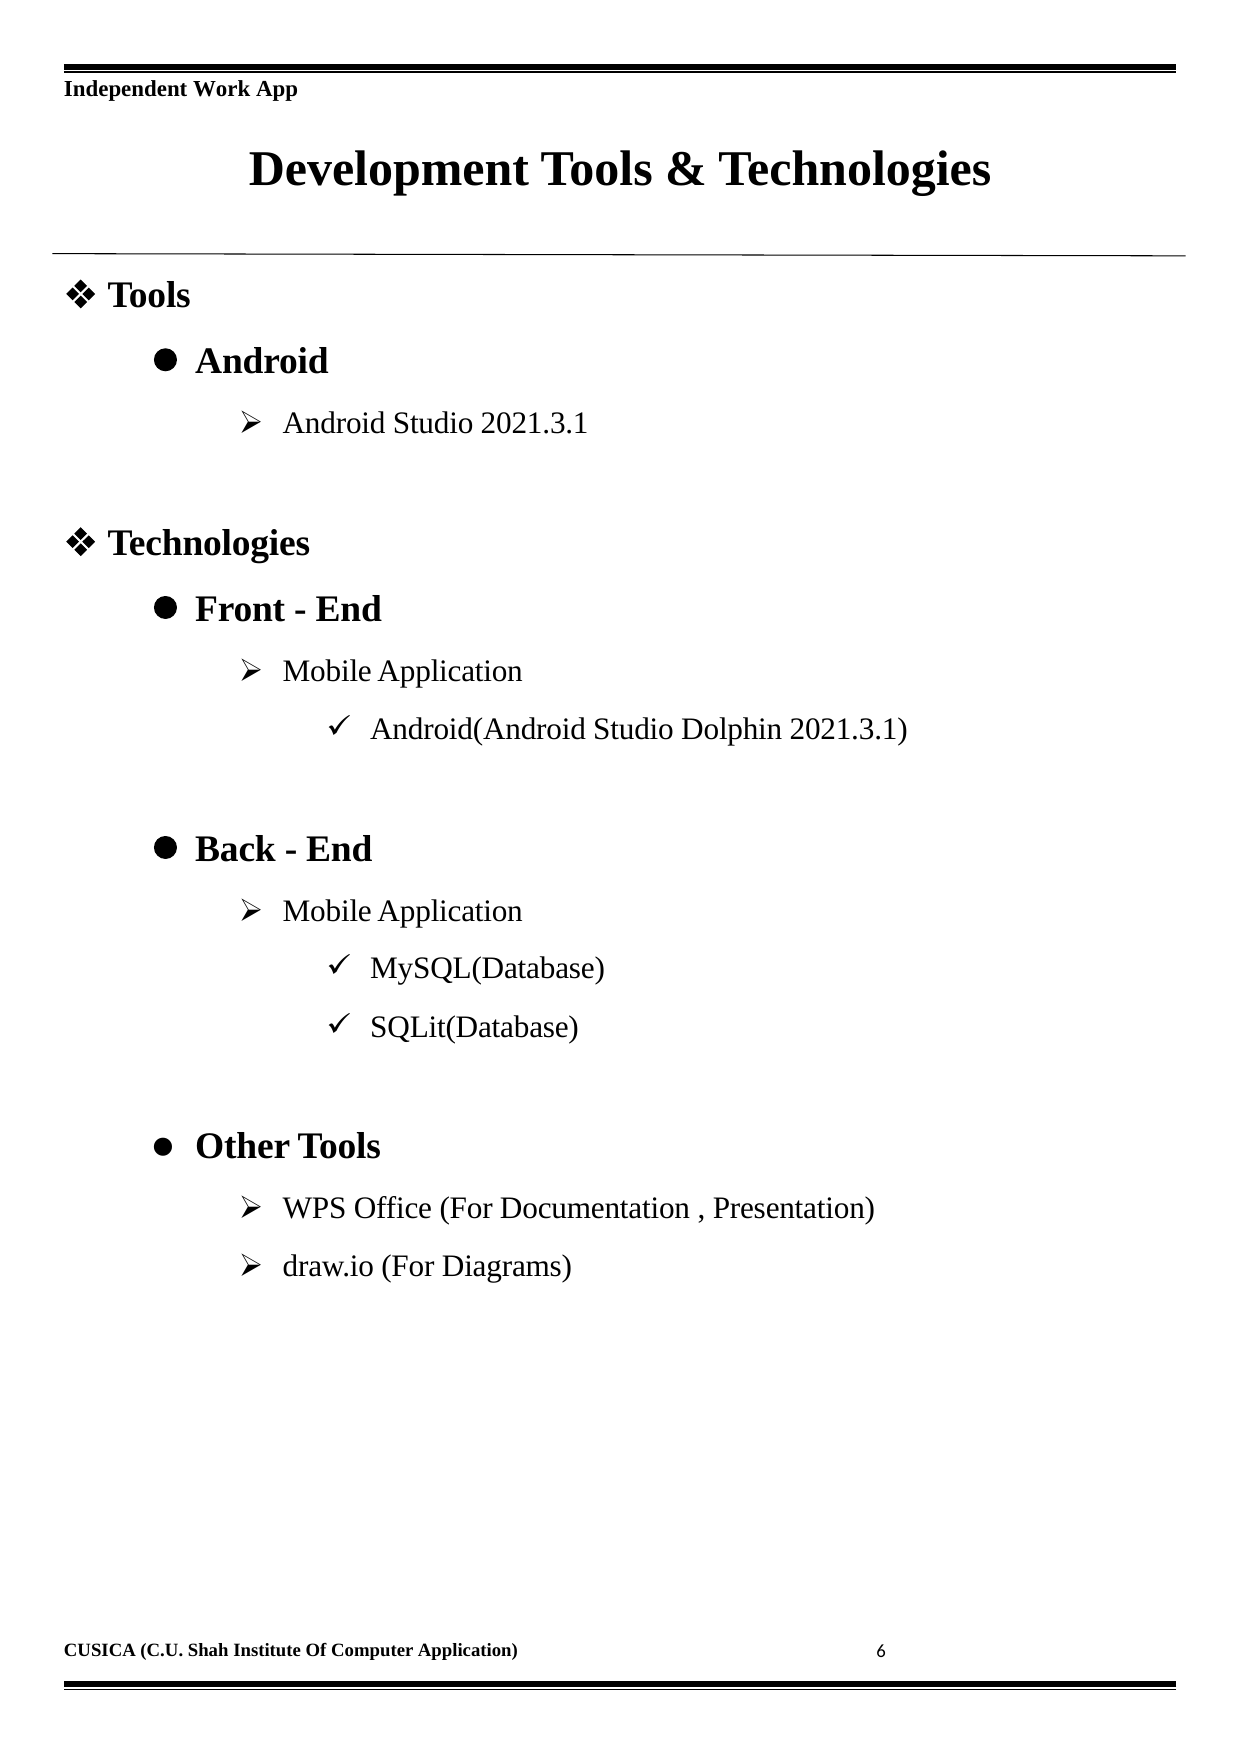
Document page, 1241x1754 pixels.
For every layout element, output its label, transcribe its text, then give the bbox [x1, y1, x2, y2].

list Development Tools & Technologies [64, 139, 1176, 196]
list draw.io (For Diagrams) [239, 1248, 1176, 1284]
list Other Tools [151, 1124, 1176, 1167]
list Tools [64, 272, 1176, 316]
list Back - End [151, 826, 1176, 869]
list MySQL(Database) [326, 950, 1176, 986]
list Android Studio 2021.3.1 [239, 404, 1176, 440]
list Technologies [64, 520, 1176, 563]
list Android(Android Studio Dolphin 2021.3.1) [326, 710, 1176, 746]
list Front - End [151, 586, 1176, 629]
list Mobile Application [239, 652, 1176, 688]
list Android [151, 338, 1176, 381]
list Mobile Application [239, 892, 1176, 928]
list SQLit(Database) [326, 1008, 1176, 1044]
list WPS Office (For Documentation , Presentation) [239, 1190, 1176, 1226]
